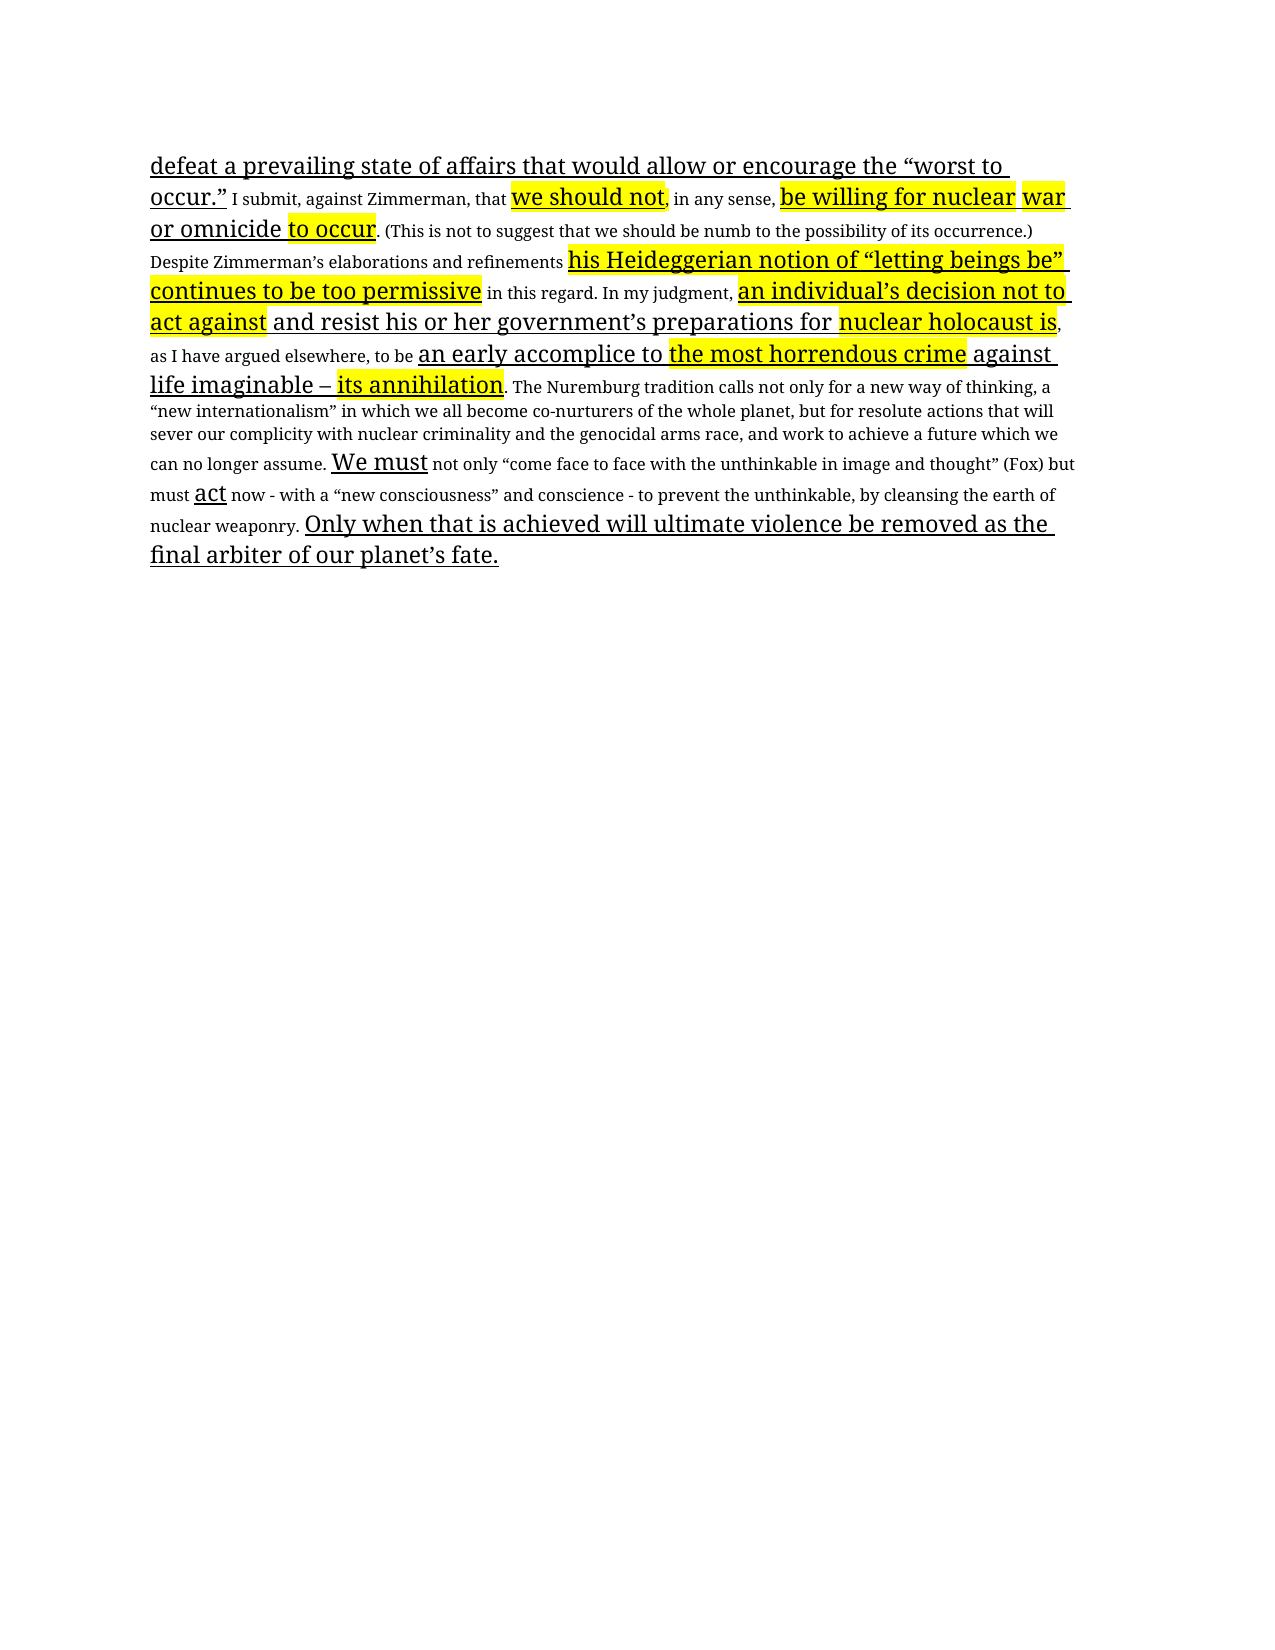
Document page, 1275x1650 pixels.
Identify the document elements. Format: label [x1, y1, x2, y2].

text [150, 150, 1080, 570]
